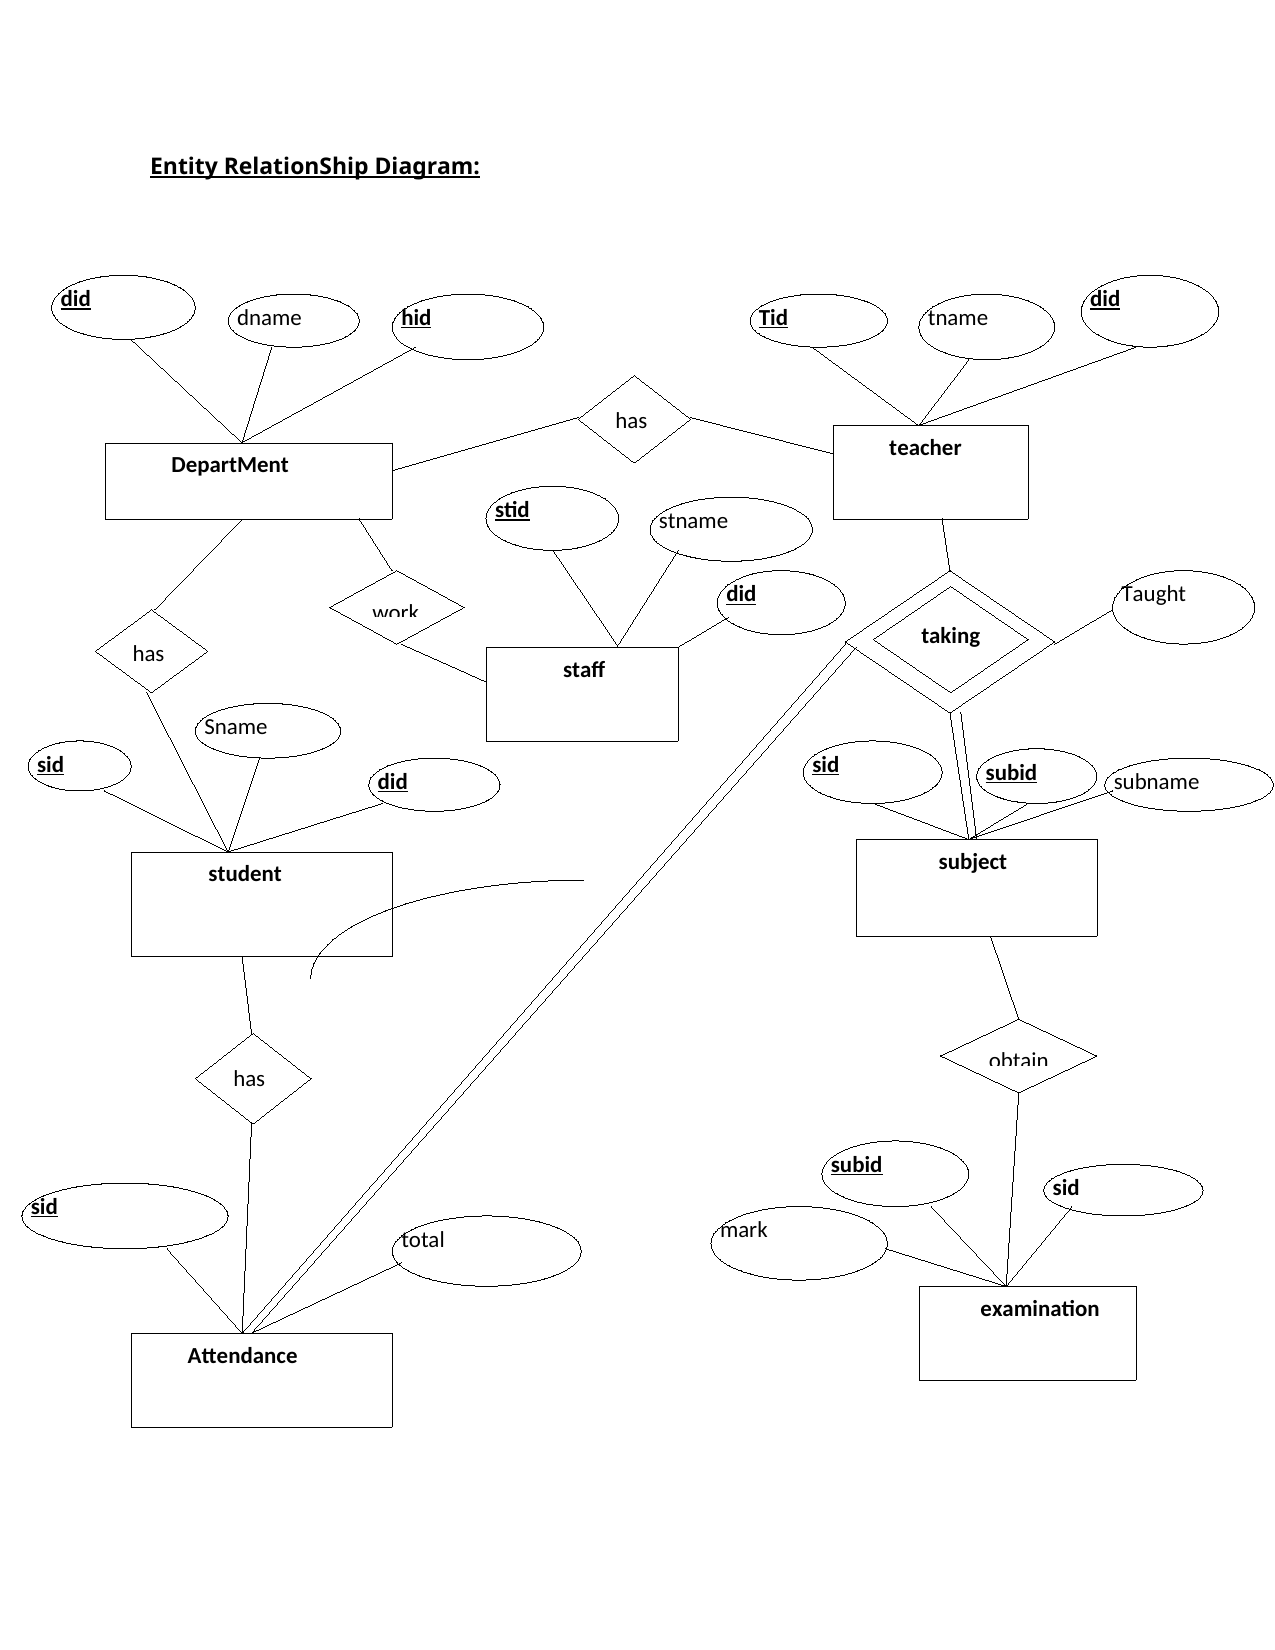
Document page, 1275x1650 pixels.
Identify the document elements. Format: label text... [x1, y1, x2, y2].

text Entity RelationShip Diagram: [150, 150, 1125, 181]
